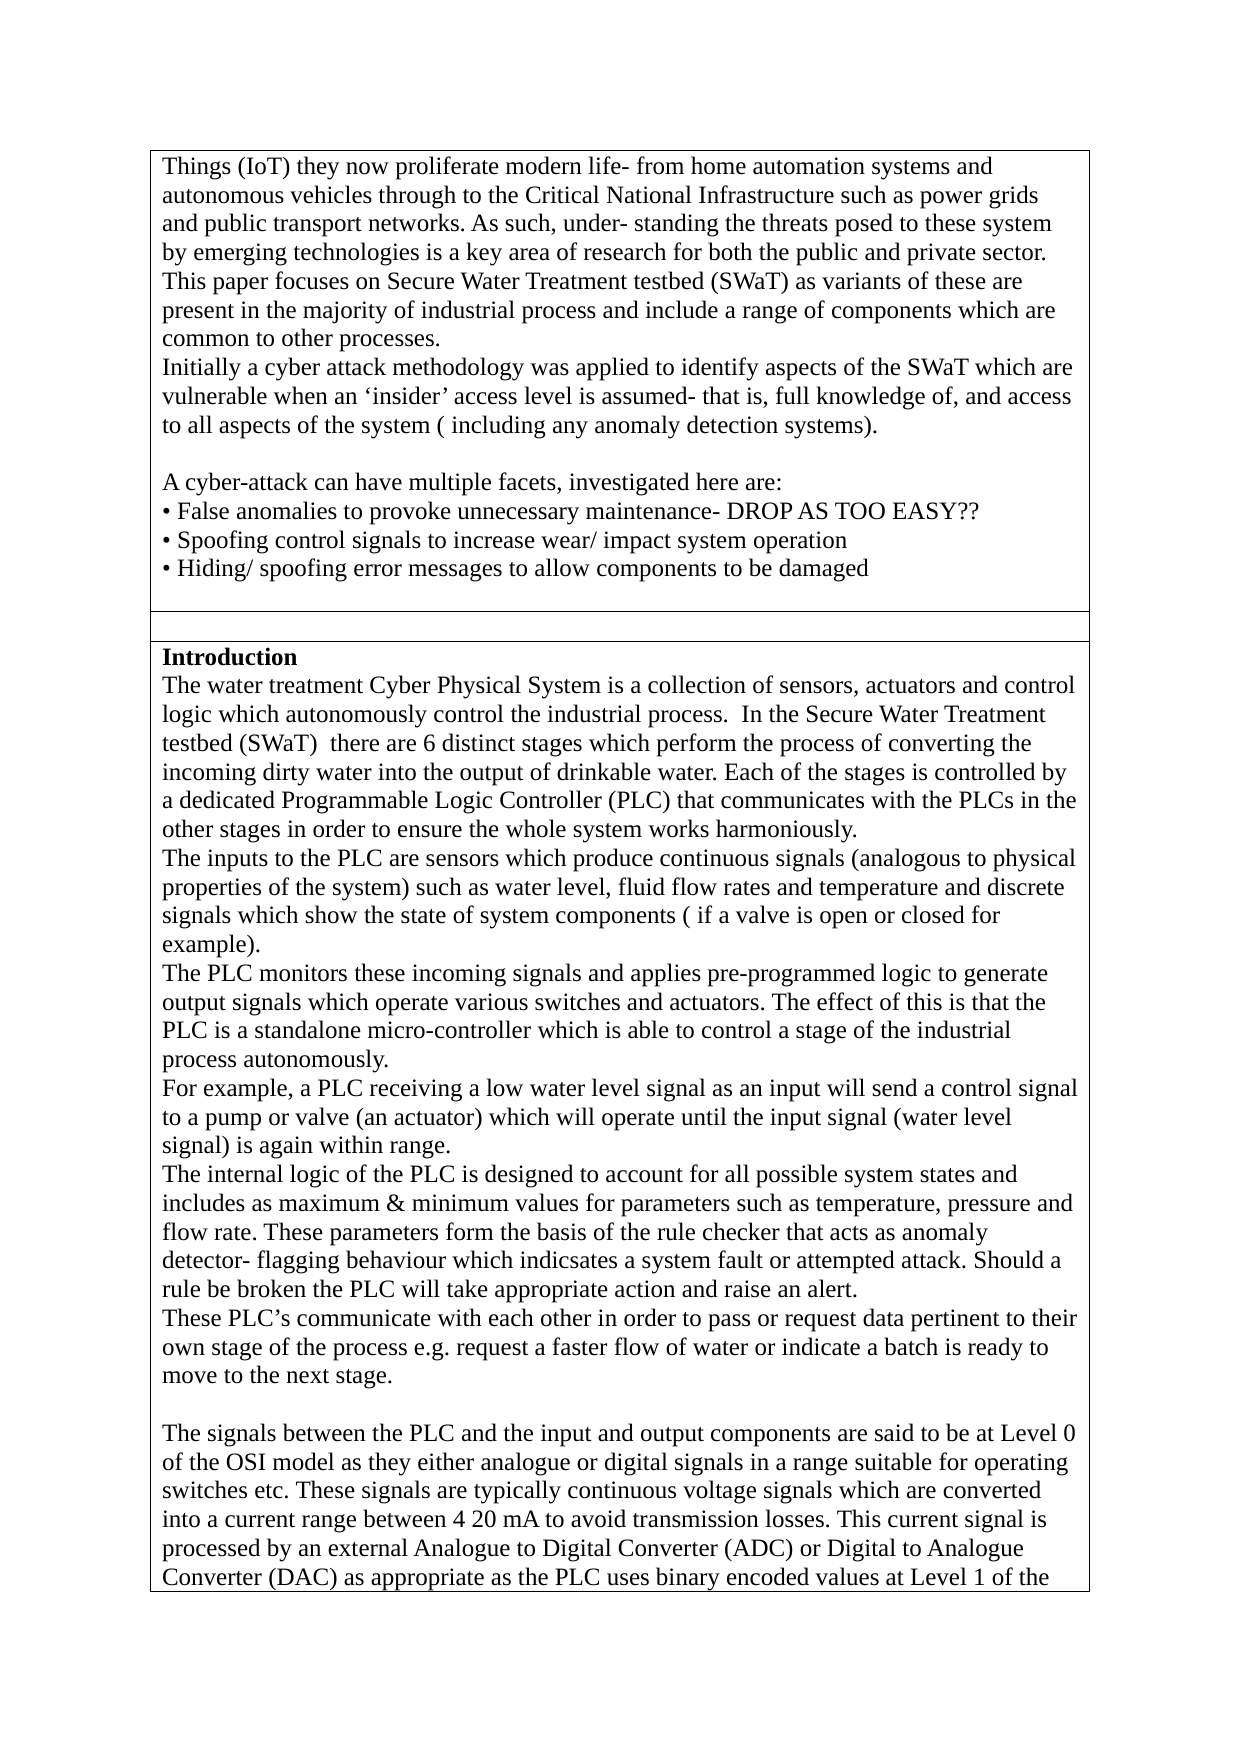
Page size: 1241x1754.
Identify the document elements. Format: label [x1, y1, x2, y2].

table_cell [151, 151, 1089, 611]
table_cell [151, 612, 1089, 641]
table_cell [151, 642, 1089, 1591]
